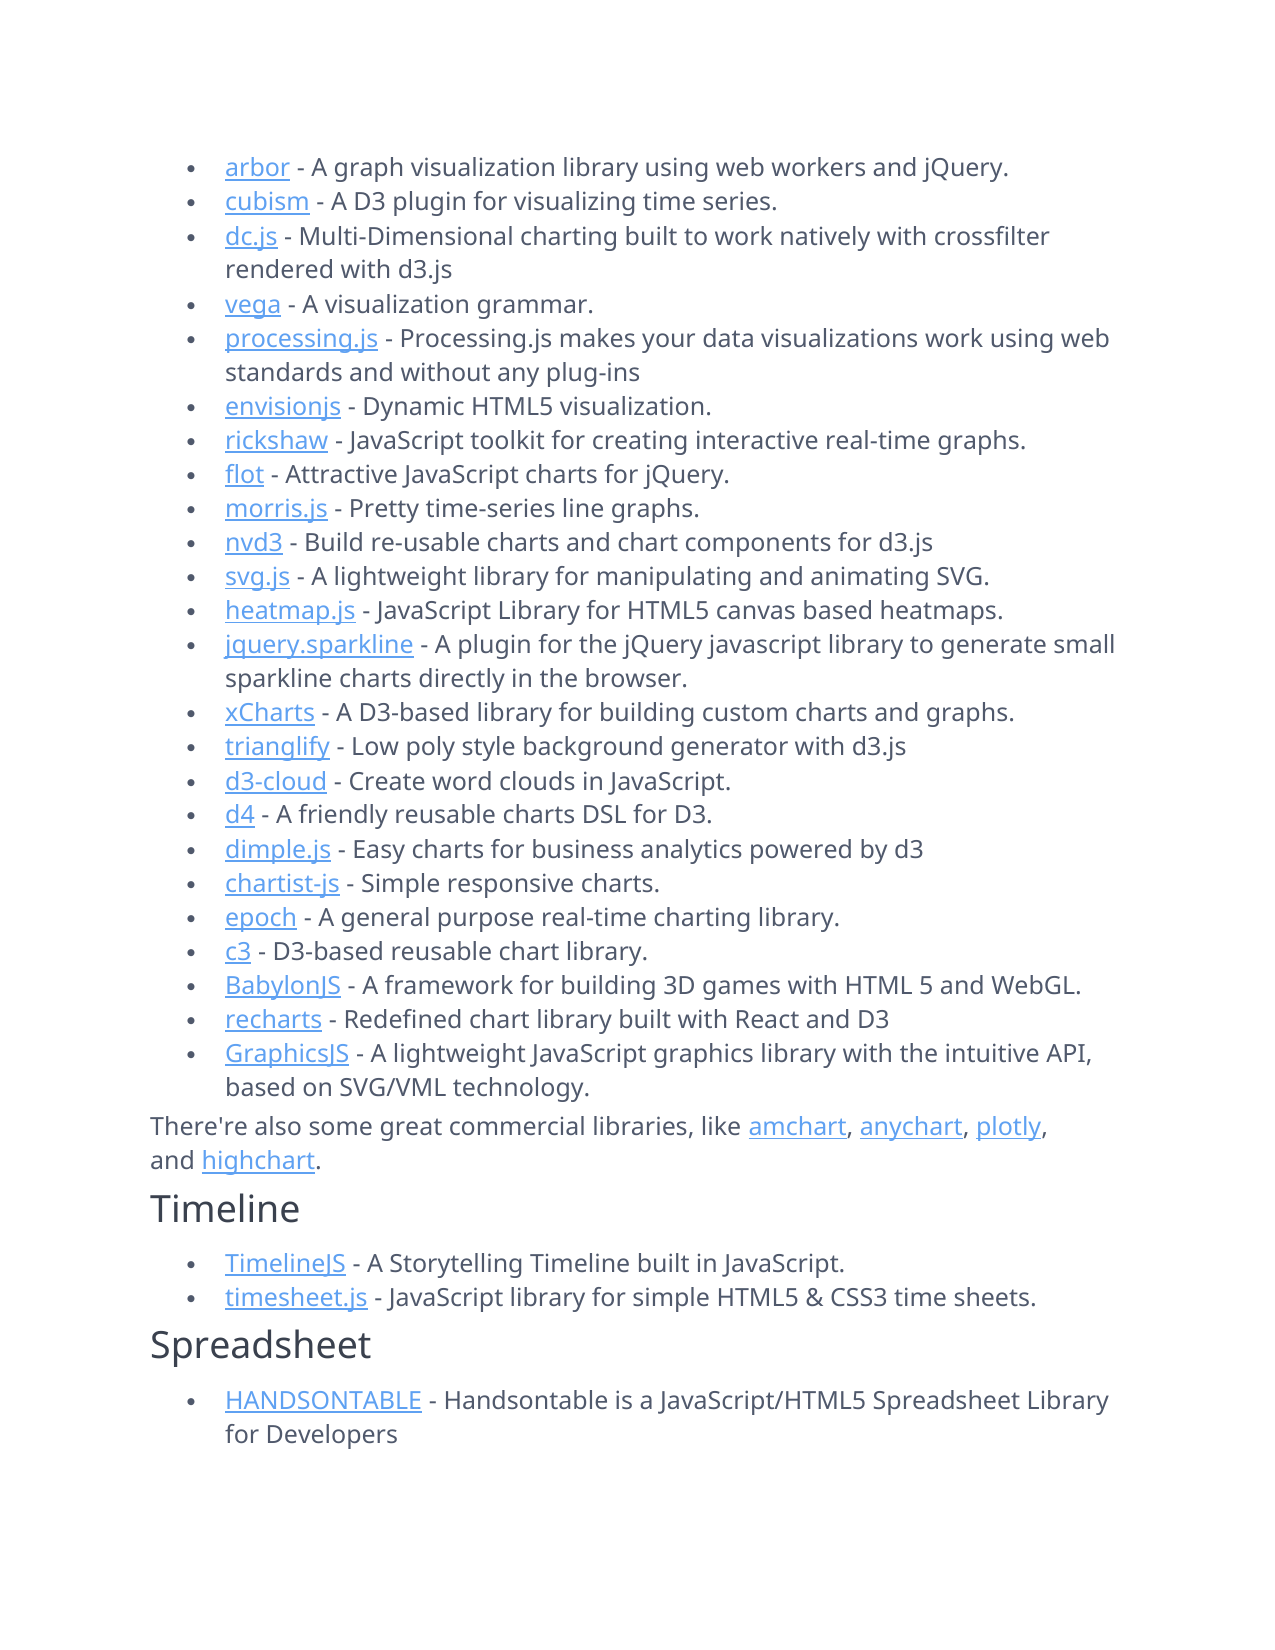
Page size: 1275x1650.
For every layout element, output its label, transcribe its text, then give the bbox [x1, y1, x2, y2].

list cubism - A D3 plugin for visualizing time series. [187, 184, 1125, 218]
list HANDSONTABLE - Handsontable is a JavaScript/HTML5 Spreadsheet Library for Developers [187, 1382, 1125, 1451]
text There're also some great commercial libraries, like amchart, anychart, plotly, and highchart. [150, 1109, 1125, 1177]
list heatmap.js - JavaScript Library for HTML5 canvas based heatmaps. [187, 593, 1125, 627]
list arbor - A graph visualization library using web workers and jQuery. [187, 150, 1125, 184]
list flot - Attractive JavaScript charts for jQuery. [187, 457, 1125, 491]
list d3-cloud - Create word clouds in JavaScript. [187, 763, 1125, 797]
list jquery.sparkline - A plugin for the jQuery javascript library to generate small sparkline charts directly in the browser. [187, 627, 1125, 695]
list timesheet.js - JavaScript library for simple HTML5 & CSS3 time sheets. [187, 1280, 1125, 1314]
list xCharts - A D3-based library for building custom charts and graphs. [187, 695, 1125, 729]
list BabylonJS - A framework for building 3D games with HTML 5 and WebGL. [187, 967, 1125, 1002]
text Spreadsheet [150, 1319, 1125, 1370]
list svg.js - A lightweight library for manipulating and animating SVG. [187, 559, 1125, 593]
list d4 - A friendly reusable charts DSL for D3. [187, 797, 1125, 831]
list nvd3 - Build re-usable charts and chart components for d3.js [187, 525, 1125, 559]
list dimple.js - Easy charts for business analytics powered by d3 [187, 831, 1125, 865]
list rickshaw - JavaScript toolkit for creating interactive real-time graphs. [187, 422, 1125, 457]
list vega - A visualization grammar. [187, 286, 1125, 320]
list c3 - D3-based reusable chart library. [187, 933, 1125, 967]
list dc.js - Multi-Dimensional charting built to work natively with crossfilter rendered with d3.js [187, 218, 1125, 286]
list trianglify - Low poly style background generator with d3.js [187, 729, 1125, 763]
list GraphicsJS - A lightweight JavaScript graphics library with the intuitive API, based on SVG/VML technology. [187, 1036, 1125, 1104]
list processing.js - Processing.js makes your data visualizations work using web standards and without any plug-ins [187, 320, 1125, 388]
list TimelineJS - A Storytelling Timeline built in JavaScript. [187, 1246, 1125, 1280]
list epoch - A general purpose real-time charting library. [187, 899, 1125, 933]
list recharts - Redefined chart library built with React and D3 [187, 1002, 1125, 1036]
list envisionjs - Dynamic HTML5 visualization. [187, 388, 1125, 422]
list morris.js - Pretty time-series line graphs. [187, 491, 1125, 525]
text Timeline [150, 1182, 1125, 1233]
list chartist-js - Simple responsive charts. [187, 865, 1125, 899]
